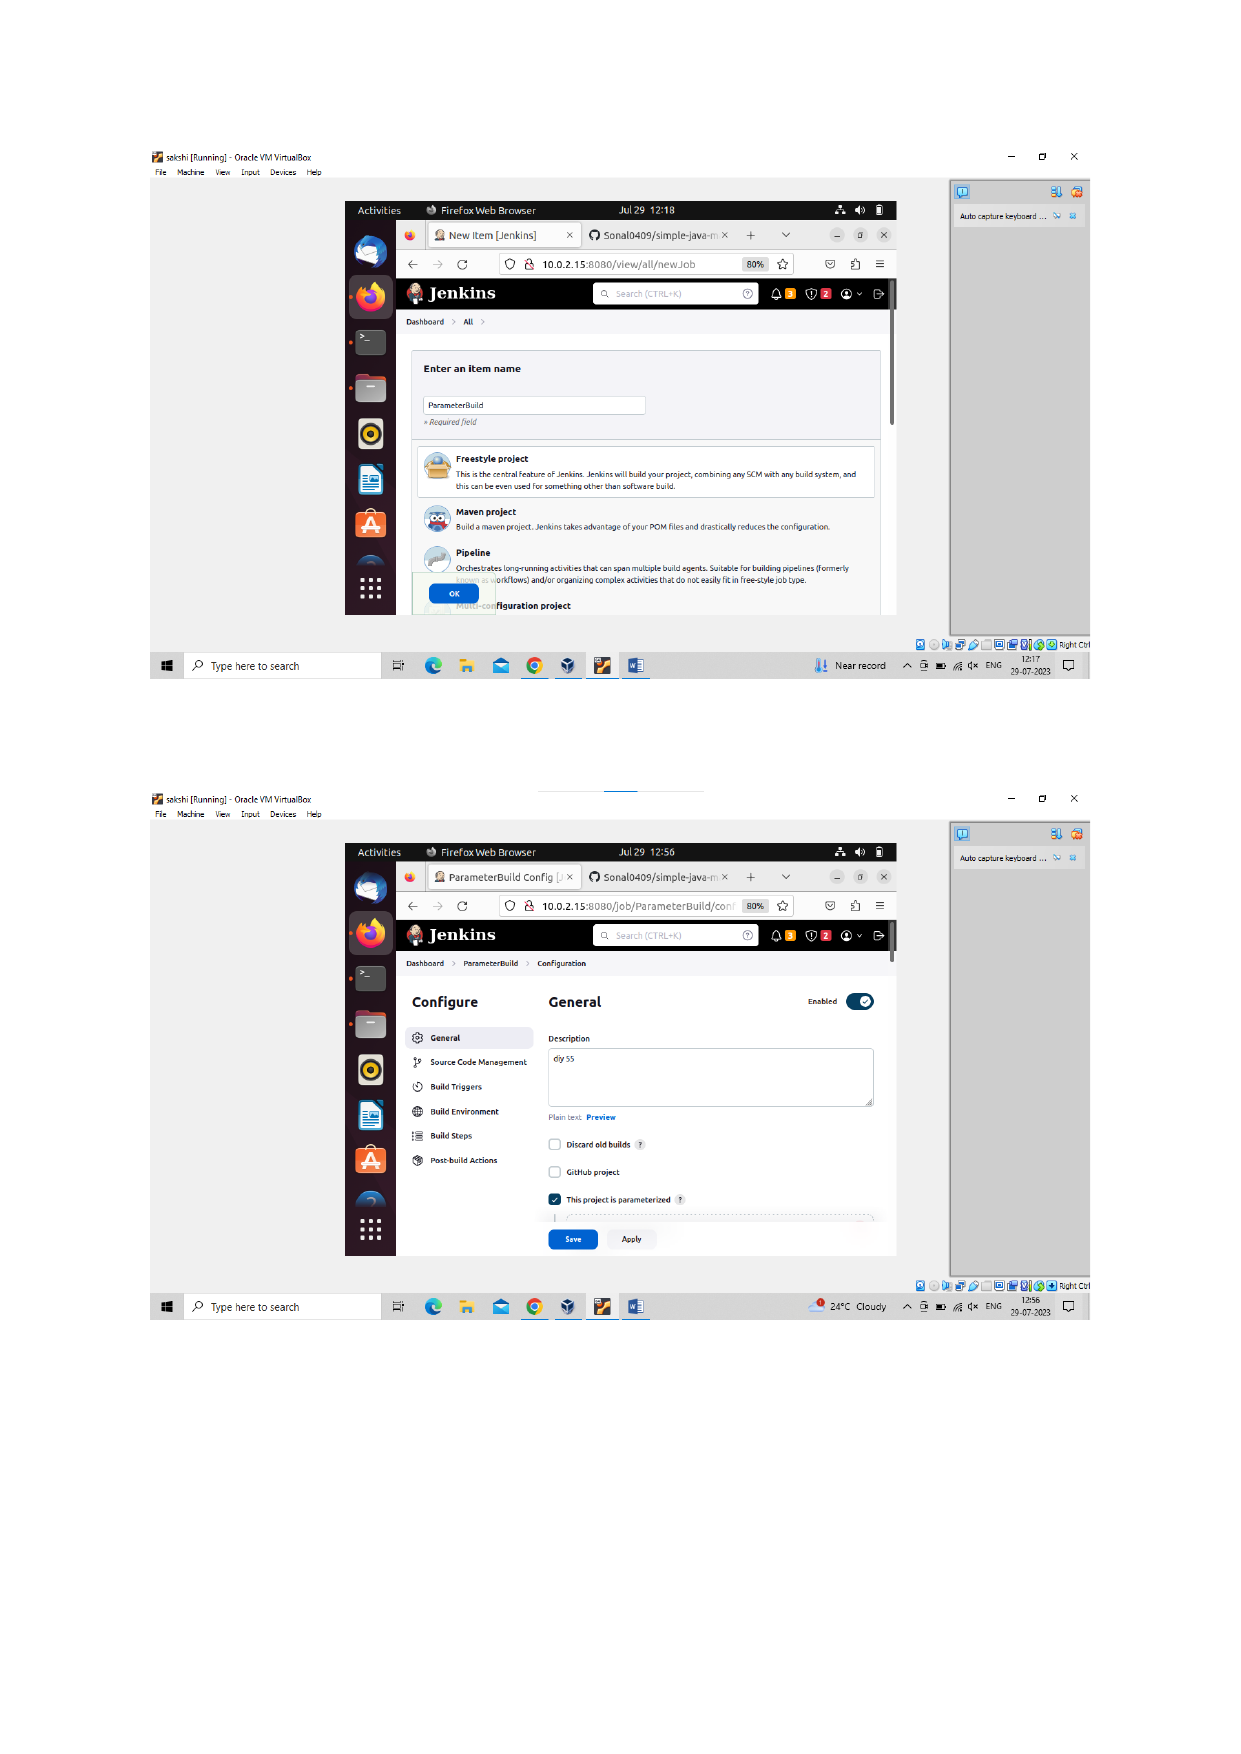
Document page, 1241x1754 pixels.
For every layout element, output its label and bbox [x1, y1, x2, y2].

picture [150, 791, 1091, 1320]
picture [150, 150, 1091, 679]
